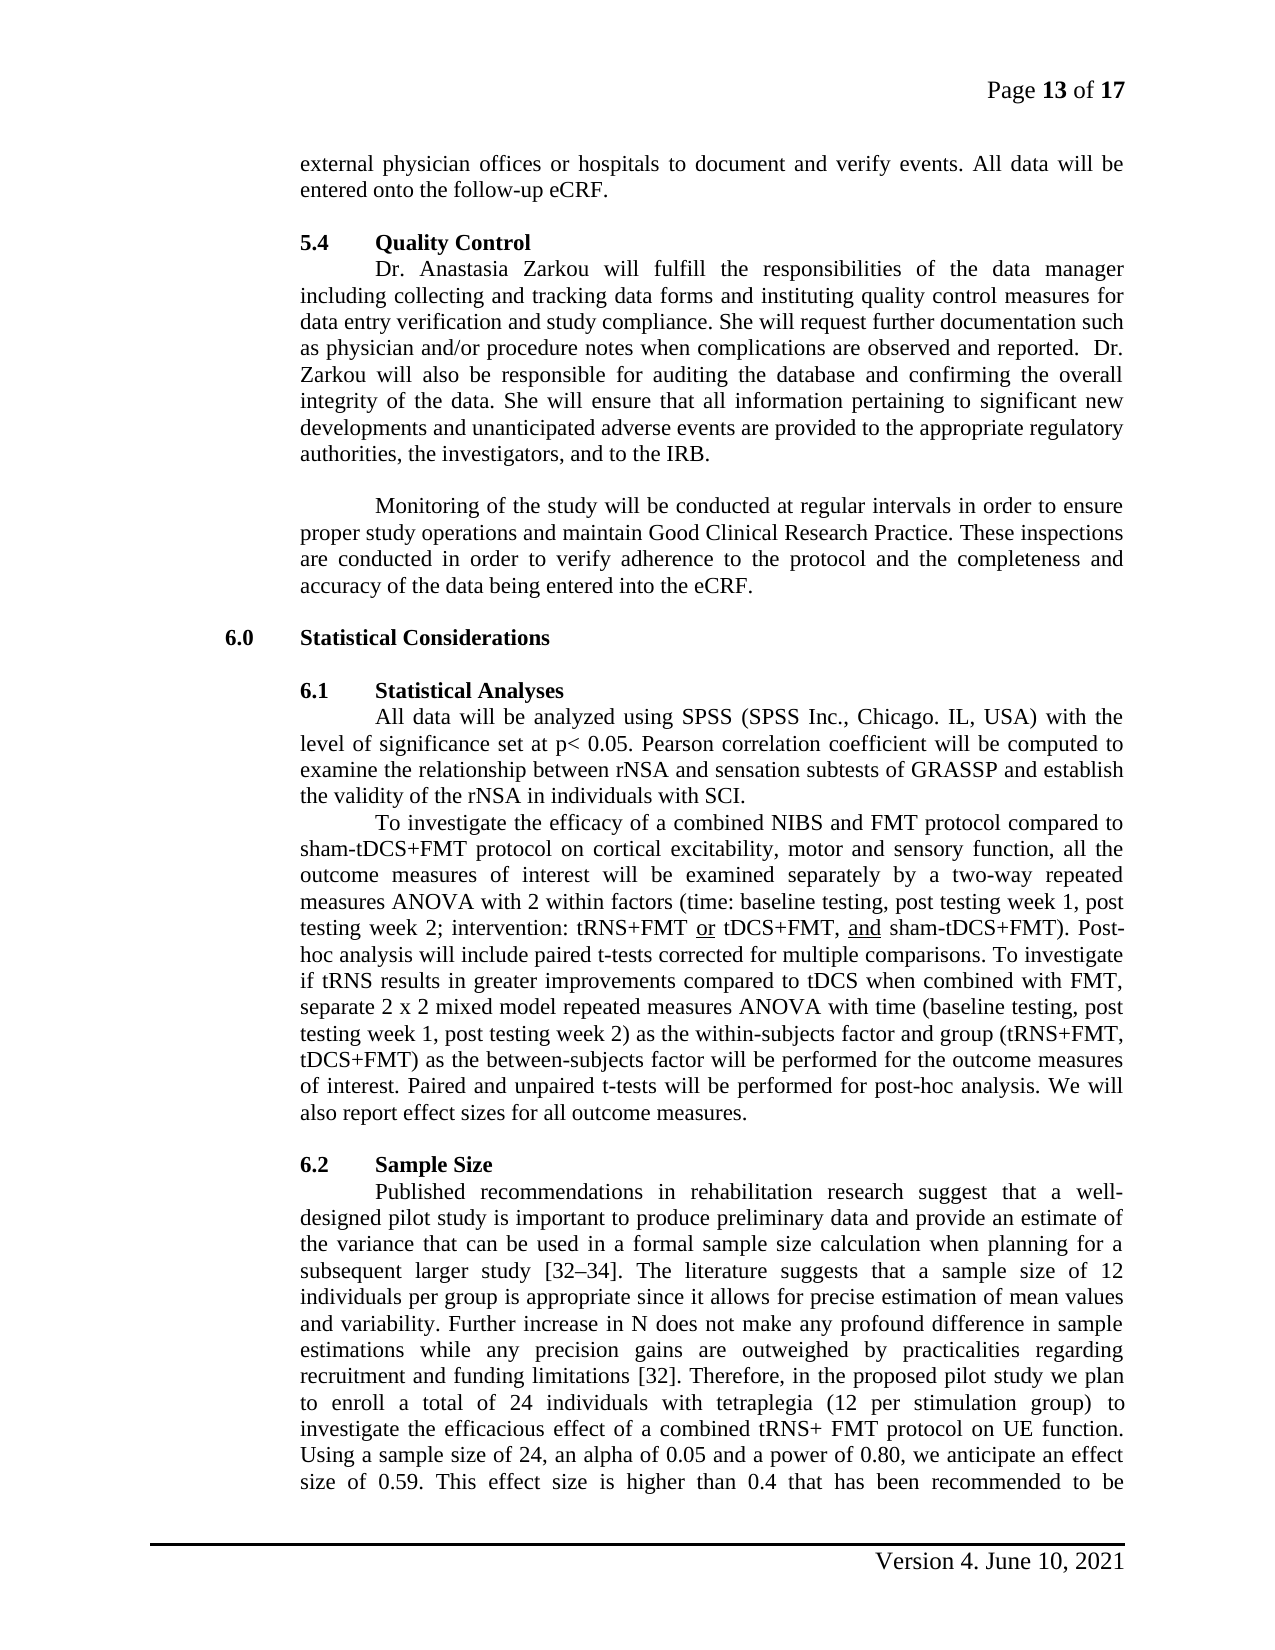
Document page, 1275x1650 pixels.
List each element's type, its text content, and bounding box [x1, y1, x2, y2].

text Monitoring of the study will be conducted at regular intervals in order to ensure proper study operations and maintain Good Clinical Research Practice. These inspections are conducted in order to verify adherence to the protocol and the completeness and accuracy of the data being entered into the eCRF. [300, 493, 1125, 598]
list To investigate the efficacy of a combined NIBS and FMT protocol compared to sham-tDCS+FMT protocol on cortical excitability, motor and sensory function, all the outcome measures of interest will be examined separately by a two-way repeated measures ANOVA with 2 within factors (time: baseline testing, post testing week 1, post testing week 2; intervention: tRNS+FMT or tDCS+FMT, and sham-tDCS+FMT). Post-hoc analysis will include paired t-tests corrected for multiple comparisons. To investigate if tRNS results in greater improvements compared to tDCS when combined with FMT, separate 2 x 2 mixed model repeated measures ANOVA with time (baseline testing, post testing week 1, post testing week 2) as the within-subjects factor and group (tRNS+FMT, tDCS+FMT) as the between-subjects factor will be performed for the outcome measures of interest. Paired and unpaired t-tests will be performed for post-hoc analysis. We will also report effect sizes for all outcome measures. [300, 809, 1125, 1125]
text 5.4 Quality Control [300, 229, 1125, 255]
text 6.0 Statistical Considerations [225, 624, 1125, 651]
text 6.1 Statistical Analyses [300, 677, 1125, 703]
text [300, 150, 1125, 203]
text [300, 1178, 1125, 1494]
text 6.2 Sample Size [300, 1151, 1125, 1178]
text Dr. Anastasia Zarkou will fulfill the responsibilities of the data manager including collecting and tracking data forms and instituting quality control measures for data entry verification and study compliance. She will request further documentation such as physician and/or procedure notes when complications are observed and reported. Dr. Zarkou will also be responsible for auditing the database and confirming the overall integrity of the data. She will ensure that all information pertaining to significant new developments and unanticipated adverse events are provided to the appropriate regulatory authorities, the investigators, and to the IRB. [300, 255, 1125, 466]
list All data will be analyzed using SPSS (SPSS Inc., Chicago. IL, USA) with the level of significance set at p< 0.05. Pearson correlation coefficient will be computed to examine the relationship between rNSA and sensation subtests of GRASSP and establish the validity of the rNSA in individuals with SCI. [300, 703, 1125, 809]
